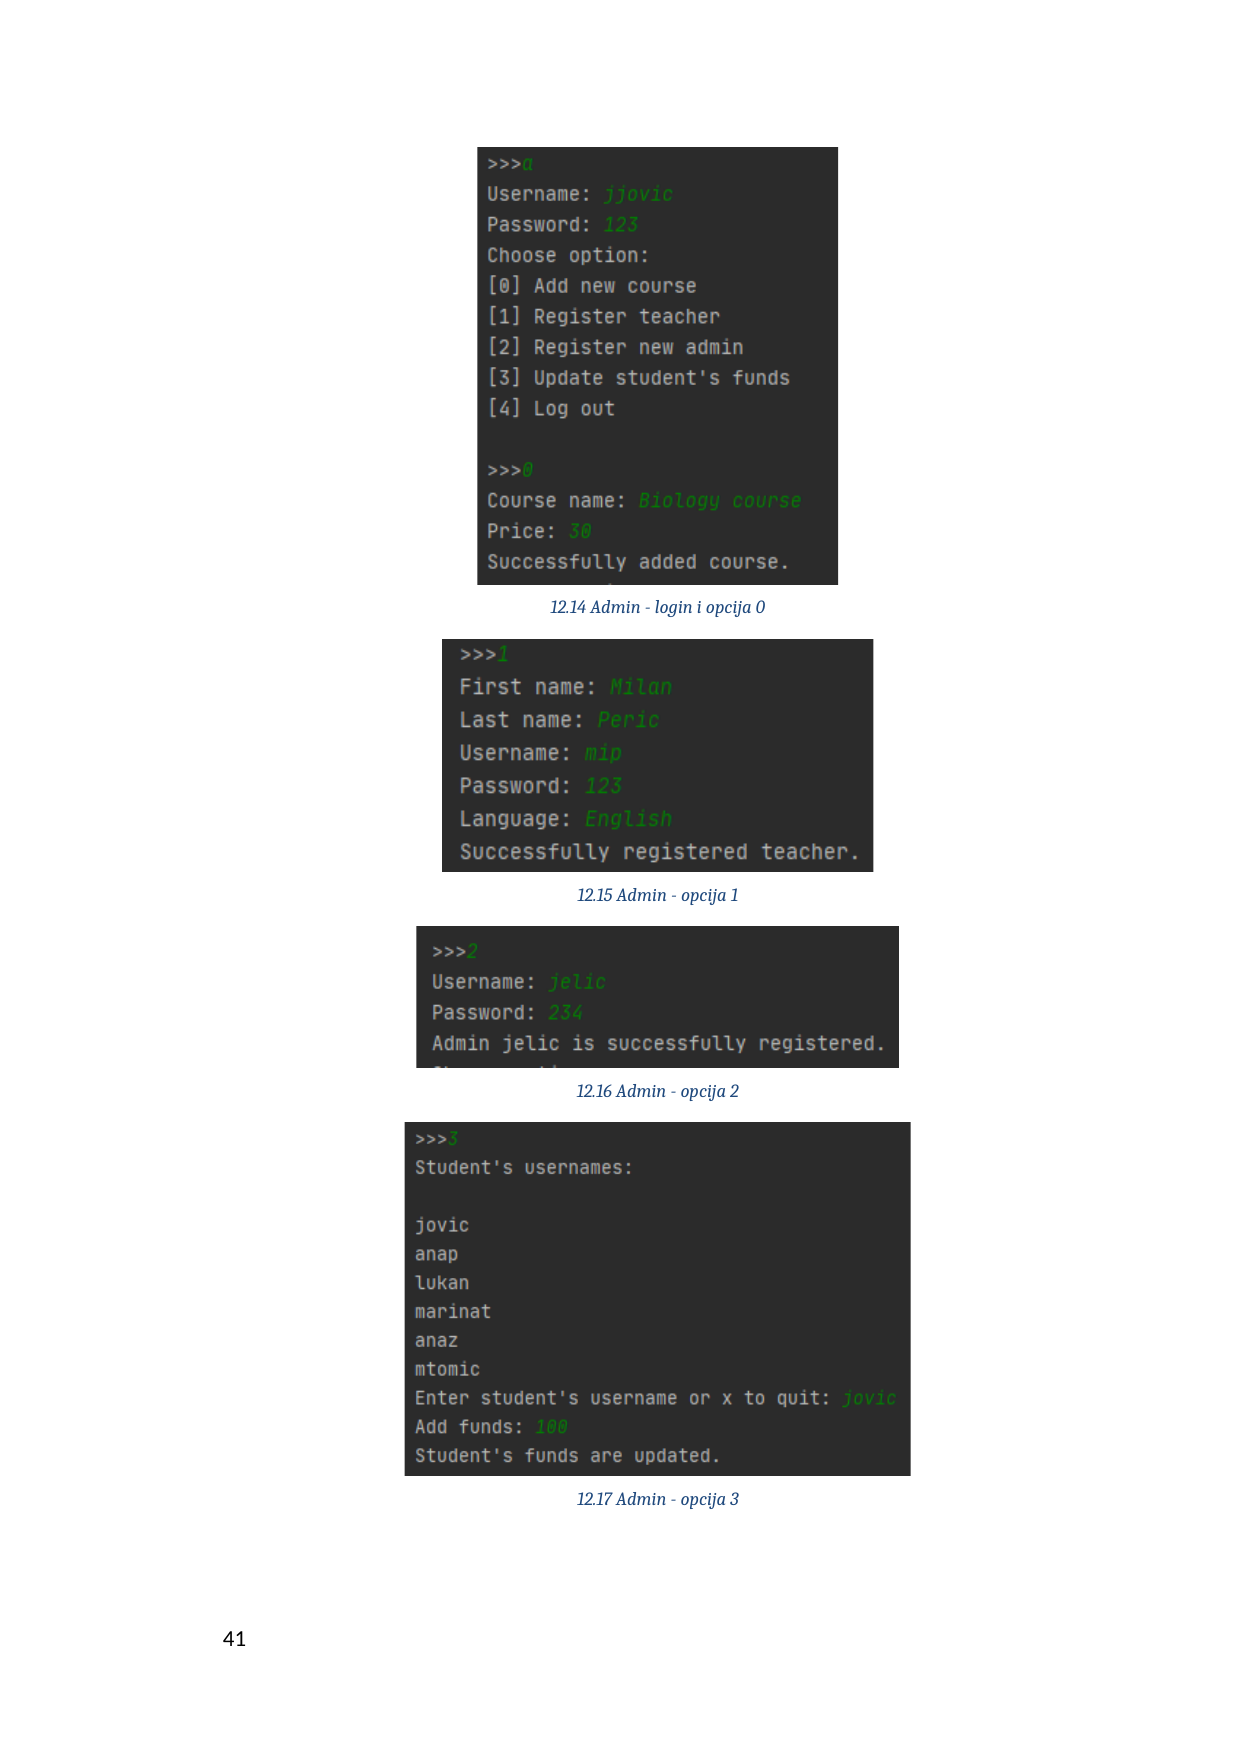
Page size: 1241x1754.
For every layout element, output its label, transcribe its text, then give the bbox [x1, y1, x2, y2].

text 12.17 Admin - opcija 3 [148, 1488, 1093, 1510]
text 12.15 Admin - opcija 1 [148, 884, 1093, 906]
picture [442, 639, 874, 872]
text 12.14 Admin - login i opcija 0 [148, 597, 1093, 618]
picture [416, 926, 899, 1068]
text 12.16 Admin - opcija 2 [148, 1080, 1093, 1102]
picture [404, 1122, 911, 1476]
picture [477, 147, 839, 585]
